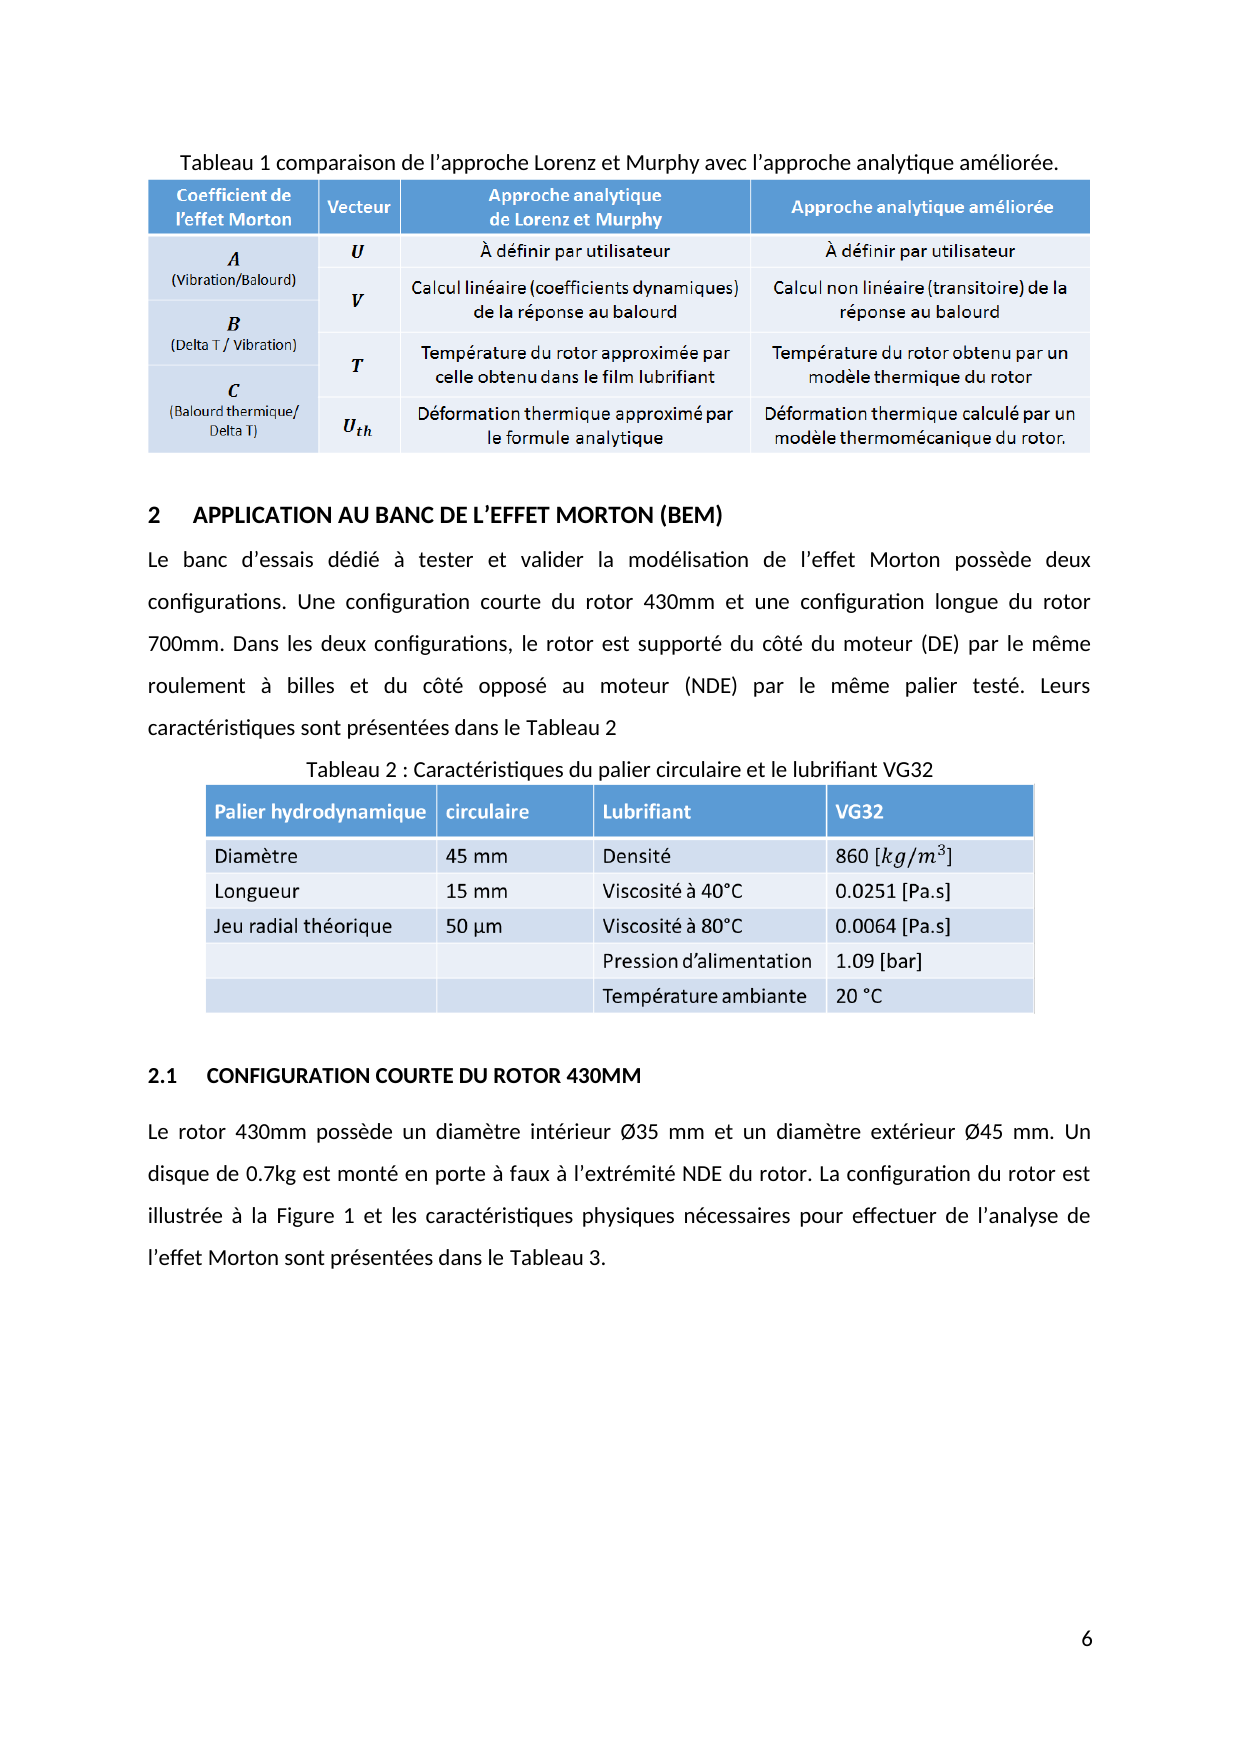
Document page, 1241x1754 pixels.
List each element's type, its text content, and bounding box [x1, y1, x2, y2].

picture [147, 175, 1093, 461]
text Tableau 1 comparaison de l’approche Lorenz et Murphy avec l’approche analytique améliorée. [148, 148, 1093, 175]
subtitle Configuration courte du rotor 430mm [148, 1061, 1093, 1089]
text Tableau 2 : Caractéristiques du palier circulaire et le lubrifiant VG32 [148, 755, 1093, 783]
text Le rotor 430mm possède un diamètre intérieur Ø35 mm et un diamètre extérieur Ø45 mm. Un disque de 0.7kg est monté en porte à faux à l’extrémité NDE du rotor. La configuration du rotor est illustrée à la Figure 1 et les caractéristiques physiques nécessaires pour effectuer de l’analyse de l’effet Morton sont présentées dans le Tableau 3. [148, 1117, 1093, 1271]
text Le banc d’essais dédié à tester et valider la modélisation de l’effet Morton possède deux configurations. Une configuration courte du rotor 430mm et une configuration longue du rotor 700mm. Dans les deux configurations, le rotor est supporté du côté du moteur (DE) par le même roulement à billes et du côté opposé au moteur (NDE) par le même palier testé. Leurs caractéristiques sont présentées dans le Tableau 2 [148, 545, 1093, 741]
subtitle Application au Banc de l’effet Morton (BEM) [148, 500, 1093, 530]
picture [204, 783, 1036, 1022]
